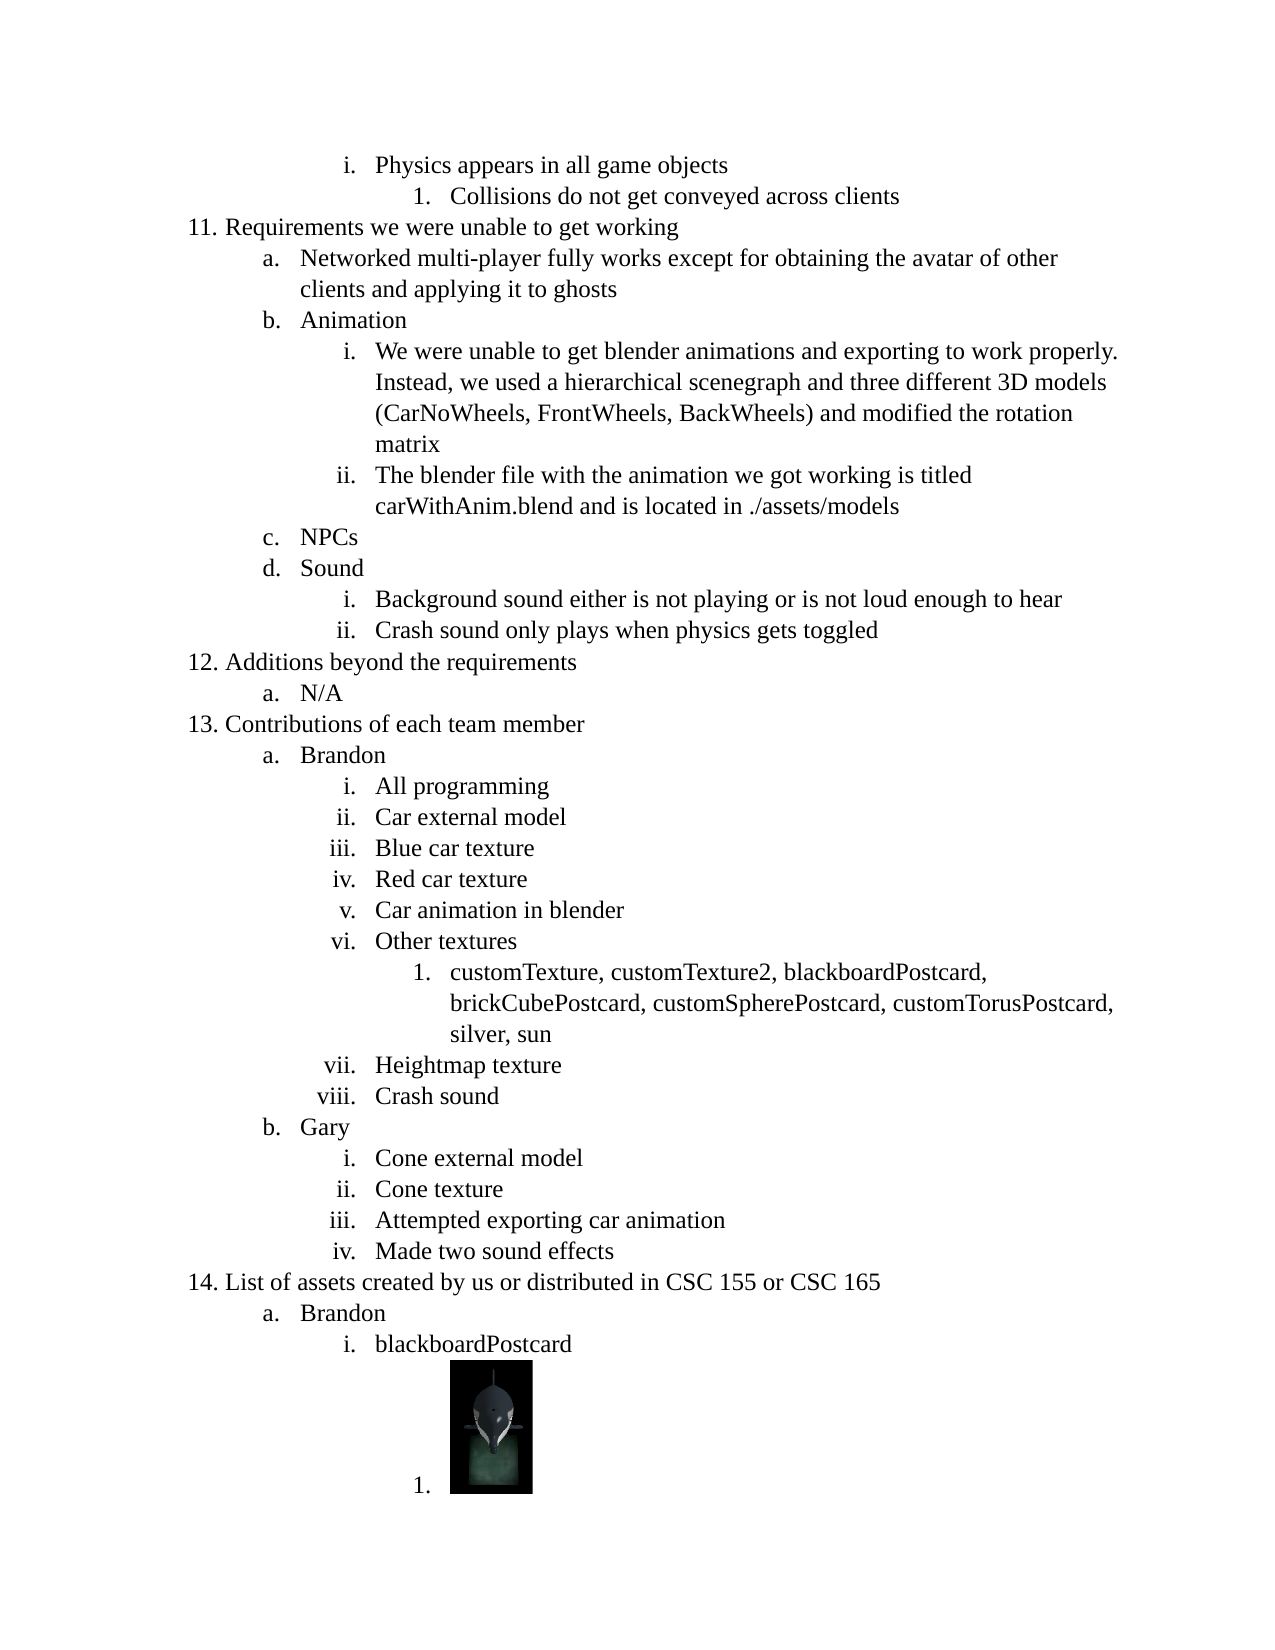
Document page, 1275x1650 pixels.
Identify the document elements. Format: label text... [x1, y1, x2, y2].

list Brandon [262, 740, 1125, 768]
list Attempted exporting car animation [356, 1205, 1125, 1234]
list Blue car texture [356, 833, 1125, 862]
list Car animation in blender [356, 895, 1125, 924]
list blackboardPostcard [356, 1329, 1125, 1358]
list Crash sound only plays when physics gets toggled [356, 616, 1125, 644]
list N/A [262, 678, 1125, 706]
list Crash sound [356, 1081, 1125, 1110]
list Background sound either is not playing or is not loud enough to hear [356, 584, 1125, 613]
list The blender file with the animation we got working is titled carWithAnim.blend and is located in ./assets/models [356, 460, 1125, 520]
list Collisions do not get conveyed across clients [412, 181, 1125, 210]
list Made two sound effects [356, 1236, 1125, 1265]
list Car external model [356, 802, 1125, 831]
list Animation [262, 305, 1125, 334]
list Additions beyond the requirements [187, 647, 1125, 675]
picture [450, 1360, 533, 1494]
list Sound [262, 553, 1125, 582]
list All programming [356, 771, 1125, 799]
list Networked multi-player fully works except for obtaining the avatar of other clients and applying it to ghosts [262, 243, 1125, 303]
list Cone external model [356, 1143, 1125, 1172]
list List of assets created by us or distributed in CSC 155 or CSC 165 [187, 1267, 1125, 1296]
list Red car texture [356, 864, 1125, 893]
list customTexture, customTexture2, blackboardPostcard, brickCubePostcard, customSpherePostcard, customTorusPostcard, silver, sun [412, 957, 1125, 1048]
list Brandon [262, 1298, 1125, 1327]
list Requirements we were unable to get working [187, 212, 1125, 241]
list Physics appears in all game objects [356, 150, 1125, 179]
list Contributions of each team member [187, 709, 1125, 737]
list Other textures [356, 926, 1125, 955]
list NPCs [262, 522, 1125, 551]
list Heightmap texture [356, 1050, 1125, 1079]
list Cone texture [356, 1174, 1125, 1203]
list Gary [262, 1112, 1125, 1141]
list We were unable to get blender animations and exporting to work properly. Instead, we used a hierarchical scenegraph and three different 3D models (CarNoWheels, FrontWheels, BackWheels) and modified the rotation matrix [356, 336, 1125, 458]
